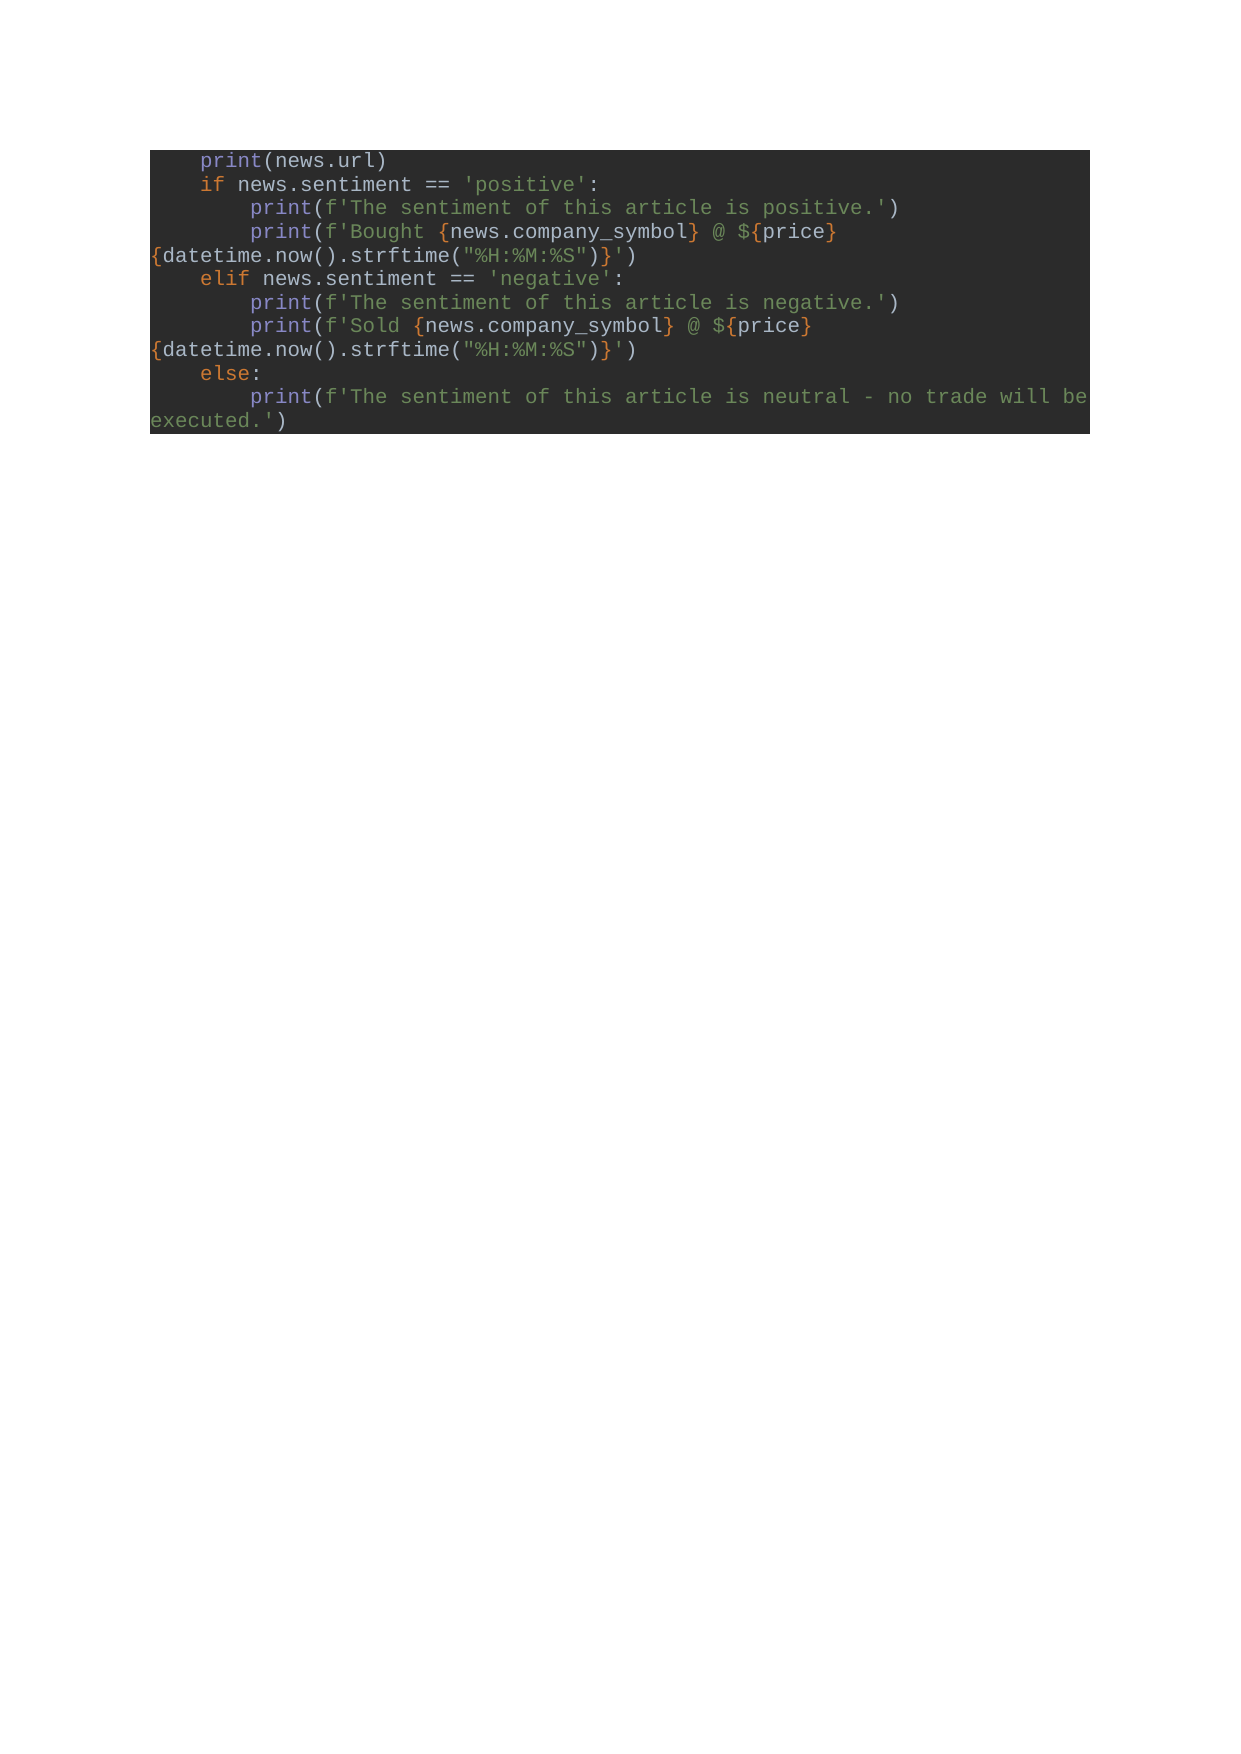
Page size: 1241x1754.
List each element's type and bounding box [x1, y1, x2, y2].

text [150, 150, 1090, 434]
